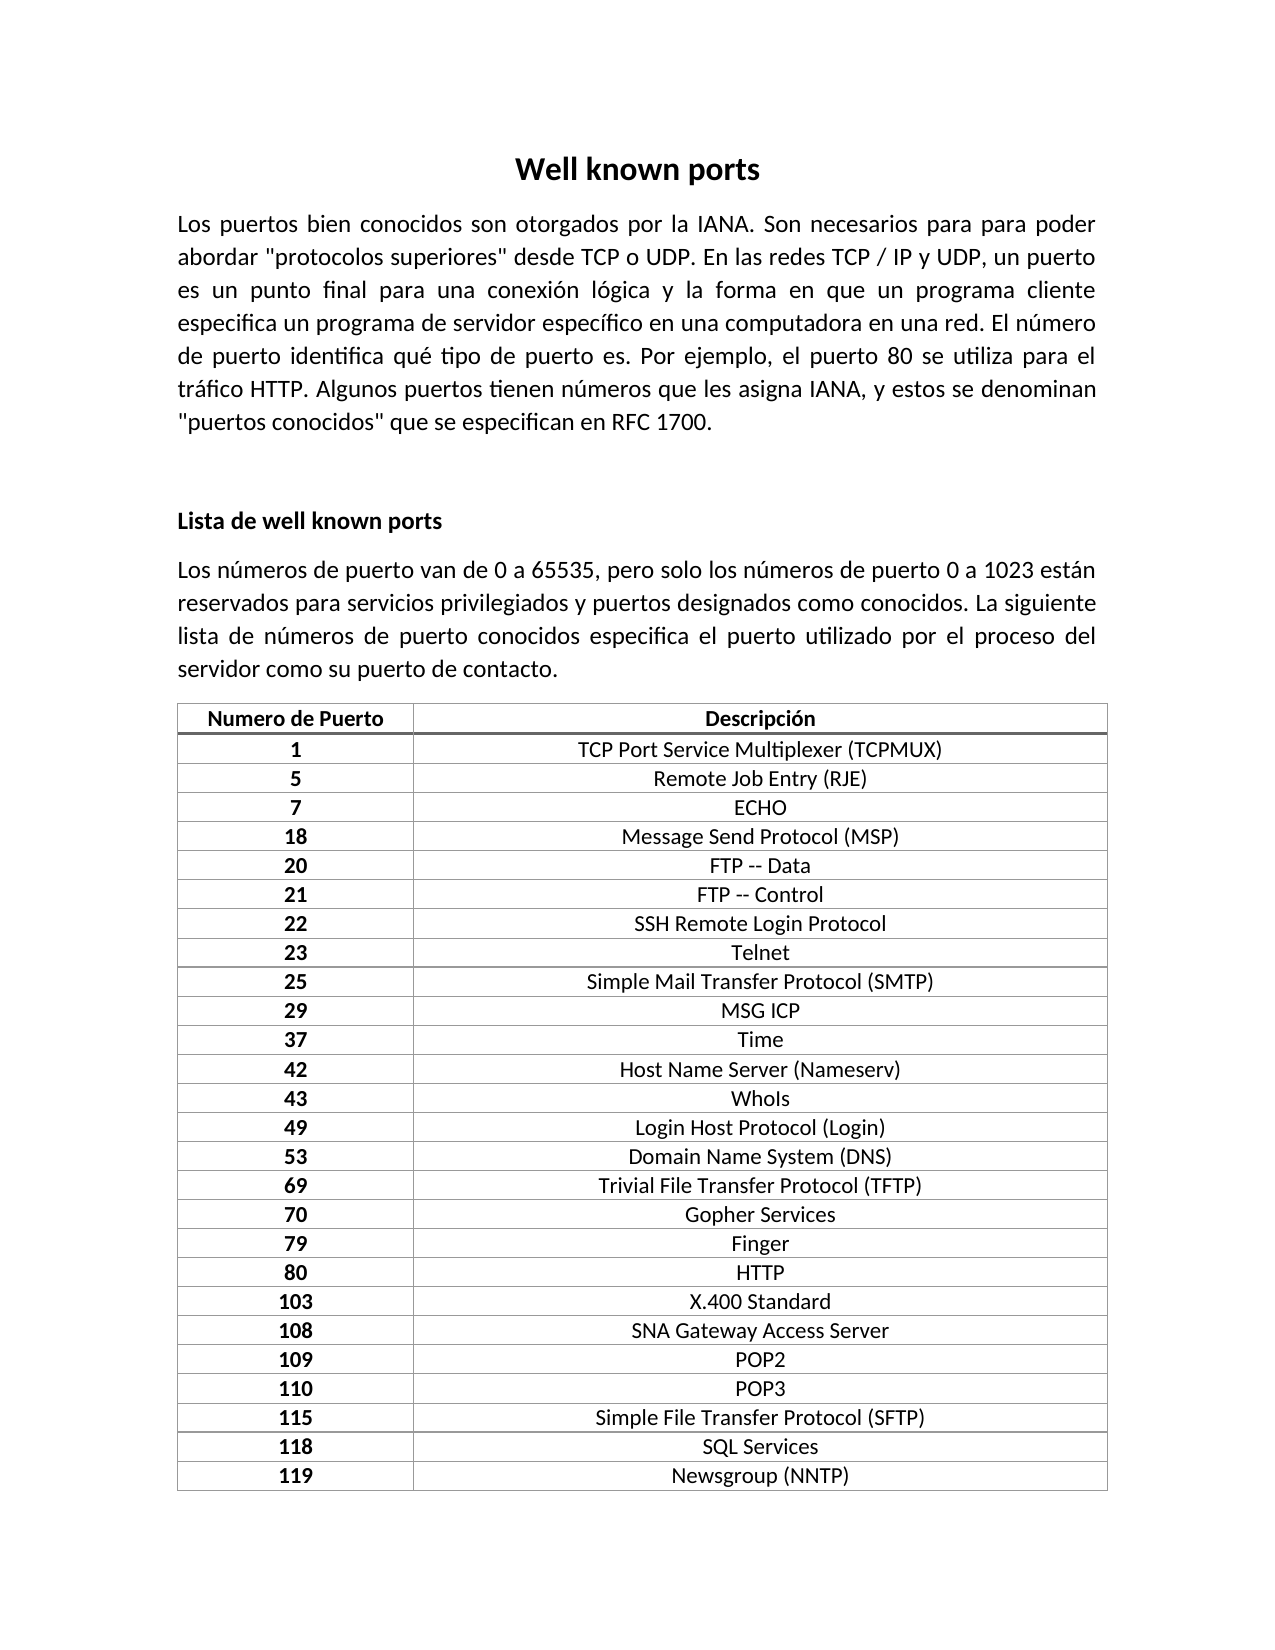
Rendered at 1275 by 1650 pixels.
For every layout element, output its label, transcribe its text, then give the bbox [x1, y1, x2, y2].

table_cell HTTP [414, 1258, 1107, 1286]
table_cell 43 [178, 1084, 413, 1112]
table_cell Simple File Transfer Protocol (SFTP) [414, 1404, 1107, 1431]
table_cell Domain Name System (DNS) [414, 1142, 1107, 1170]
table_cell 7 [178, 793, 413, 821]
table_cell 18 [178, 822, 413, 850]
table_cell FTP -- Data [414, 851, 1107, 879]
table_cell FTP -- Control [414, 880, 1107, 908]
table_cell 25 [178, 968, 413, 996]
table_cell WhoIs [414, 1084, 1107, 1112]
table_cell ECHO [414, 793, 1107, 821]
table_cell Login Host Protocol (Login) [414, 1113, 1107, 1141]
table_cell POP3 [414, 1374, 1107, 1402]
table_cell POP2 [414, 1345, 1107, 1373]
table_cell Remote Job Entry (RJE) [414, 764, 1107, 792]
table_cell Host Name Server (Nameserv) [414, 1055, 1107, 1083]
table_cell 79 [178, 1229, 413, 1257]
table_cell Trivial File Transfer Protocol (TFTP) [414, 1171, 1107, 1199]
table_cell 29 [178, 997, 413, 1024]
table_cell X.400 Standard [414, 1287, 1107, 1315]
table_cell Time [414, 1026, 1107, 1054]
table_cell 108 [178, 1316, 413, 1344]
table_cell 118 [178, 1433, 413, 1461]
table_cell 22 [178, 909, 413, 937]
table_cell 20 [178, 851, 413, 879]
table_cell 110 [178, 1374, 413, 1402]
text Lista de well known ports [177, 505, 1098, 535]
table_cell Gopher Services [414, 1200, 1107, 1228]
table_cell 21 [178, 880, 413, 908]
table_cell 37 [178, 1026, 413, 1054]
table_cell 53 [178, 1142, 413, 1170]
table_cell 1 [178, 735, 413, 763]
text Well known ports [177, 148, 1098, 188]
table_cell TCP Port Service Multiplexer (TCPMUX) [414, 735, 1107, 763]
table_cell 119 [178, 1462, 413, 1489]
table_cell 103 [178, 1287, 413, 1315]
table_cell SNA Gateway Access Server [414, 1316, 1107, 1344]
table_cell Telnet [414, 939, 1107, 966]
table_cell 49 [178, 1113, 413, 1141]
table_cell 42 [178, 1055, 413, 1083]
table_cell Newsgroup (NNTP) [414, 1462, 1107, 1489]
text Los números de puerto van de 0 a 65535, pero solo los números de puerto 0 a 1023 están reservados para servicios privilegiados y puertos designados como conocidos. La siguiente lista de números de puerto conocidos especifica el puerto utilizado por el proceso del servidor como su puerto de contacto. [177, 554, 1098, 684]
table_cell 5 [178, 764, 413, 792]
table_cell MSG ICP [414, 997, 1107, 1024]
table_cell 109 [178, 1345, 413, 1373]
table_cell 69 [178, 1171, 413, 1199]
table_cell Finger [414, 1229, 1107, 1257]
table_cell 23 [178, 939, 413, 966]
table_cell 70 [178, 1200, 413, 1228]
table_cell 80 [178, 1258, 413, 1286]
table_cell 115 [178, 1404, 413, 1431]
table_cell SSH Remote Login Protocol [414, 909, 1107, 937]
table_cell Simple Mail Transfer Protocol (SMTP) [414, 968, 1107, 996]
table_header Numero de Puerto [178, 704, 413, 732]
table_header Descripción [414, 704, 1107, 732]
table_cell Message Send Protocol (MSP) [414, 822, 1107, 850]
table_cell SQL Services [414, 1433, 1107, 1461]
text Los puertos bien conocidos son otorgados por la IANA. Son necesarios para para poder abordar "protocolos superiores" desde TCP o UDP. En las redes TCP / IP y UDP, un puerto es un punto final para una conexión lógica y la forma en que un programa cliente especifica un programa de servidor específico en una computadora en una red. El número de puerto identifica qué tipo de puerto es. Por ejemplo, el puerto 80 se utiliza para el tráfico HTTP. Algunos puertos tienen números que les asigna IANA, y estos se denominan "puertos conocidos" que se especifican en RFC 1700. [177, 208, 1098, 436]
